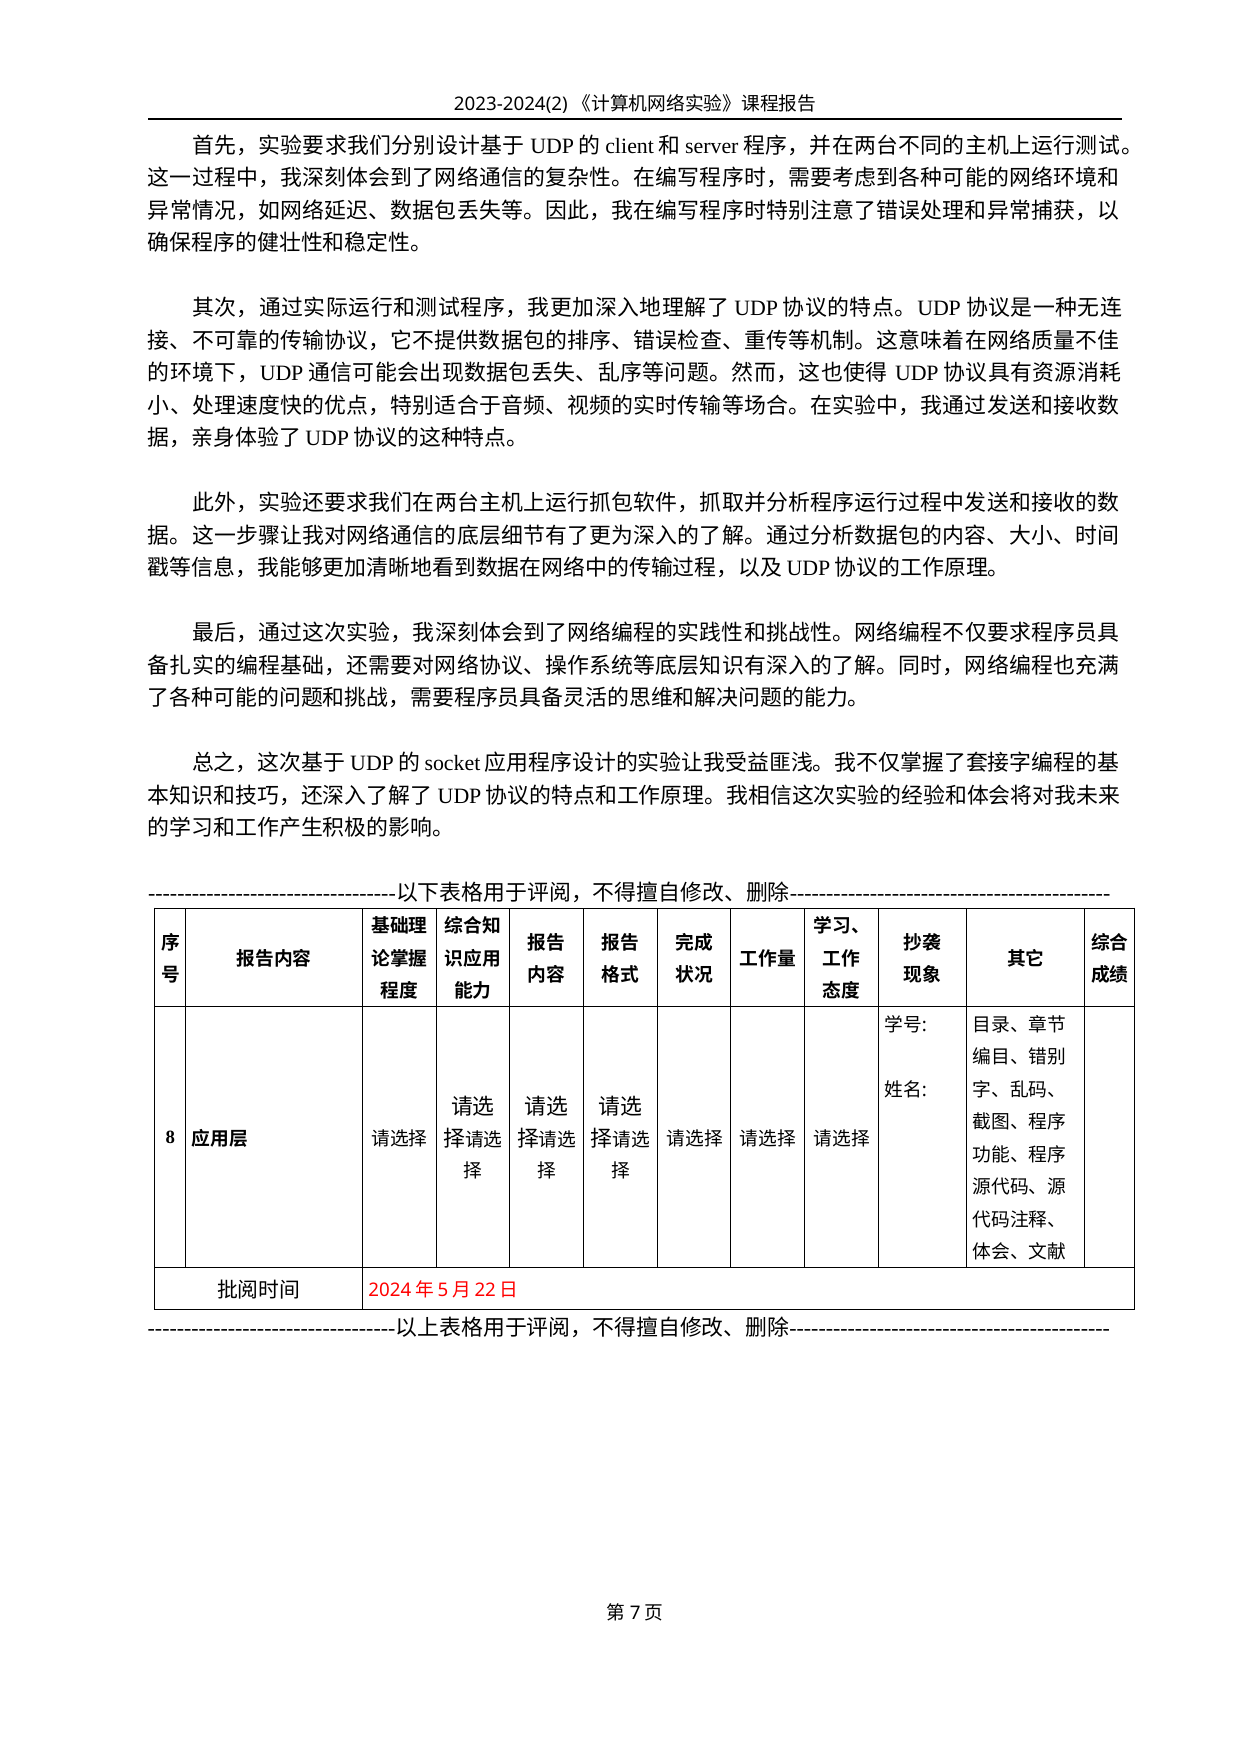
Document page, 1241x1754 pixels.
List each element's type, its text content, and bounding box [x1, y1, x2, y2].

table_cell [731, 1007, 804, 1267]
table_cell [805, 1007, 878, 1267]
table_header 综合 成绩 [1085, 909, 1134, 1006]
table_cell [584, 1007, 657, 1267]
table_header 基础理论掌握程度 [363, 909, 436, 1006]
table_cell 学号: 姓名: [879, 1007, 966, 1267]
text ----------------------------------以下表格用于评阅，不得擅自修改、删除-------------------------------------------- [148, 875, 1122, 907]
table_header 学习、 工作 态度 [805, 909, 878, 1006]
table_header 报告内容 [186, 909, 362, 1006]
table_header 抄袭 现象 [879, 909, 966, 1006]
table_header 工作量 [731, 909, 804, 1006]
table_header 报告 内容 [510, 909, 583, 1006]
table_header 综合知 识应用 能力 [437, 909, 509, 1006]
text ----------------------------------以上表格用于评阅，不得擅自修改、删除-------------------------------------------- [147, 1310, 1122, 1342]
table_cell 批阅时间 [155, 1268, 362, 1309]
table_cell [658, 1007, 730, 1267]
text 此外，实验还要求我们在两台主机上运行抓包软件，抓取并分析程序运行过程中发送和接收的数据。这一步骤让我对网络通信的底层细节有了更为深入的了解。通过分析数据包的内容、大小、时间戳等信息，我能够更加清晰地看到数据在网络中的传输过程，以及UDP协议的工作原理。 [148, 485, 1122, 582]
text 最后，通过这次实验，我深刻体会到了网络编程的实践性和挑战性。网络编程不仅要求程序员具备扎实的编程基础，还需要对网络协议、操作系统等底层知识有深入的了解。同时，网络编程也充满了各种可能的问题和挑战，需要程序员具备灵活的思维和解决问题的能力。 [148, 615, 1122, 712]
text 其次，通过实际运行和测试程序，我更加深入地理解了UDP协议的特点。UDP协议是一种无连接、不可靠的传输协议，它不提供数据包的排序、错误检查、重传等机制。这意味着在网络质量不佳的环境下，UDP通信可能会出现数据包丢失、乱序等问题。然而，这也使得UDP协议具有资源消耗小、处理速度快的优点，特别适合于音频、视频的实时传输等场合。在实验中，我通过发送和接收数据，亲身体验了UDP协议的这种特点。 [148, 290, 1122, 452]
table_cell [363, 1007, 436, 1267]
table_cell 8 [155, 1007, 185, 1267]
table_cell [1085, 1007, 1134, 1267]
table_cell [510, 1007, 583, 1267]
table_cell 目录、章节编目、错别字、乱码、截图、程序功能、程序源代码、源代码注释、体会、文献 [967, 1007, 1084, 1267]
table_cell [437, 1007, 509, 1267]
table_header 报告 格式 [584, 909, 657, 1006]
table_header 其它 [967, 909, 1084, 1006]
table_header 序号 [155, 909, 185, 1006]
text 首先，实验要求我们分别设计基于UDP的client和server程序，并在两台不同的主机上运行测试。这一过程中，我深刻体会到了网络通信的复杂性。在编写程序时，需要考虑到各种可能的网络环境和异常情况，如网络延迟、数据包丢失等。因此，我在编写程序时特别注意了错误处理和异常捕获，以确保程序的健壮性和稳定性。 [148, 127, 1122, 257]
text 总之，这次基于UDP的socket应用程序设计的实验让我受益匪浅。我不仅掌握了套接字编程的基本知识和技巧，还深入了解了UDP协议的特点和工作原理。我相信这次实验的经验和体会将对我未来的学习和工作产生积极的影响。 [148, 745, 1122, 842]
table_header 完成 状况 [658, 909, 730, 1006]
table_cell 应用层 [186, 1007, 362, 1267]
table_cell [363, 1268, 1134, 1309]
